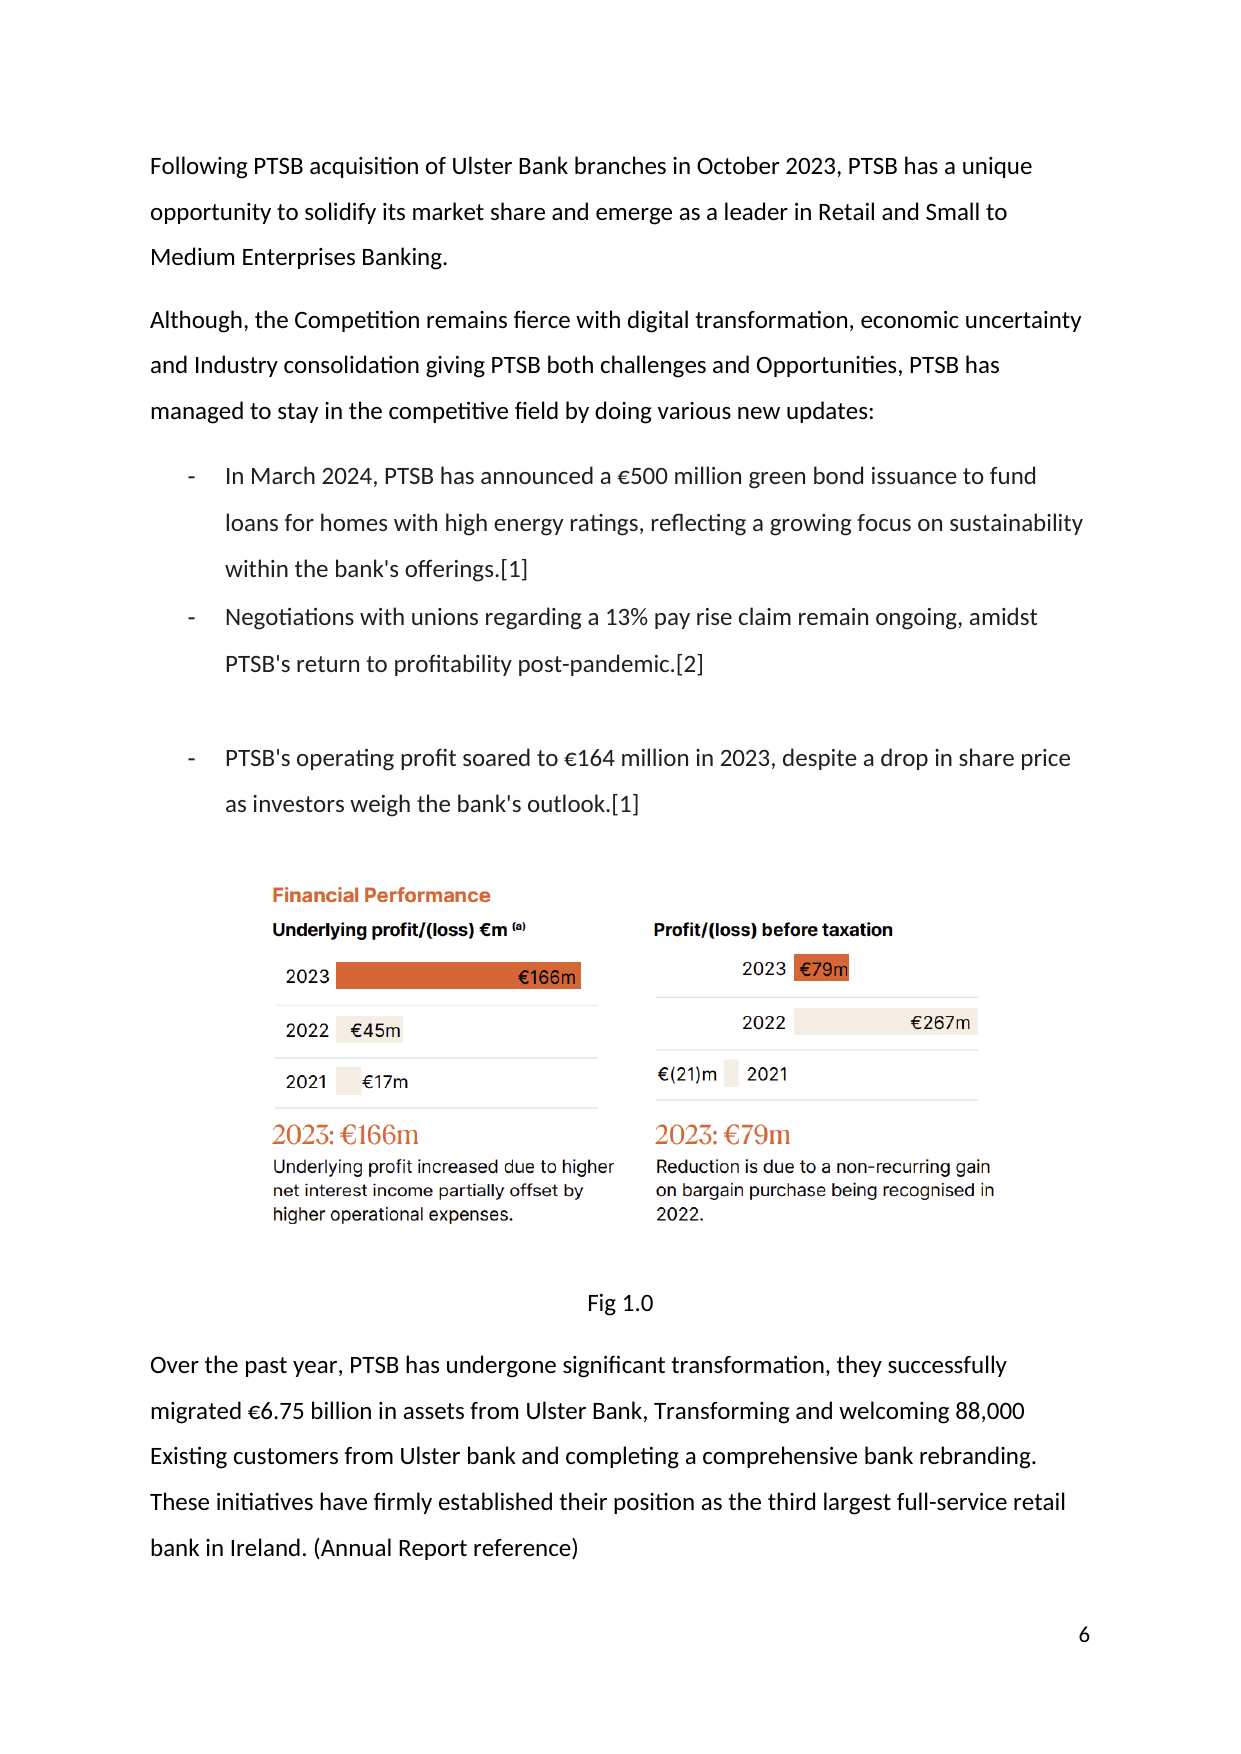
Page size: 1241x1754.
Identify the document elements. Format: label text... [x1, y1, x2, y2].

list Negotiations with unions regarding a 13% pay rise claim remain ongoing, amidst PTSB's return to profitability post-pandemic.[2] [187, 598, 1090, 678]
list PTSB's operating profit soared to €164 million in 2023, despite a drop in share price as investors weigh the bank's outlook.[1] [187, 739, 1090, 819]
picture [243, 834, 997, 1256]
text Fig 1.0 [150, 1287, 1090, 1317]
text Over the past year, PTSB has undergone significant transformation, they successfully migrated €6.75 billion in assets from Ulster Bank, Transforming and welcoming 88,000 Existing customers from Ulster bank and completing a comprehensive bank rebranding. These initiatives have firmly established their position as the third largest full-service retail bank in Ireland. (Annual Report reference) [150, 1349, 1090, 1562]
text Although, the Competition remains fierce with digital transformation, economic uncertainty and Industry consolidation giving PTSB both challenges and Opportunities, PTSB has managed to stay in the competitive field by doing various new updates: [150, 304, 1090, 426]
list In March 2024, PTSB has announced a €500 million green bond issuance to fund loans for homes with high energy ratings, reflecting a growing focus on sustainability within the bank's offerings.[1] [187, 458, 1090, 583]
text Following PTSB acquisition of Ulster Bank branches in October 2023, PTSB has a unique opportunity to solidify its market share and emerge as a leader in Retail and Small to Medium Enterprises Banking. [150, 150, 1090, 272]
